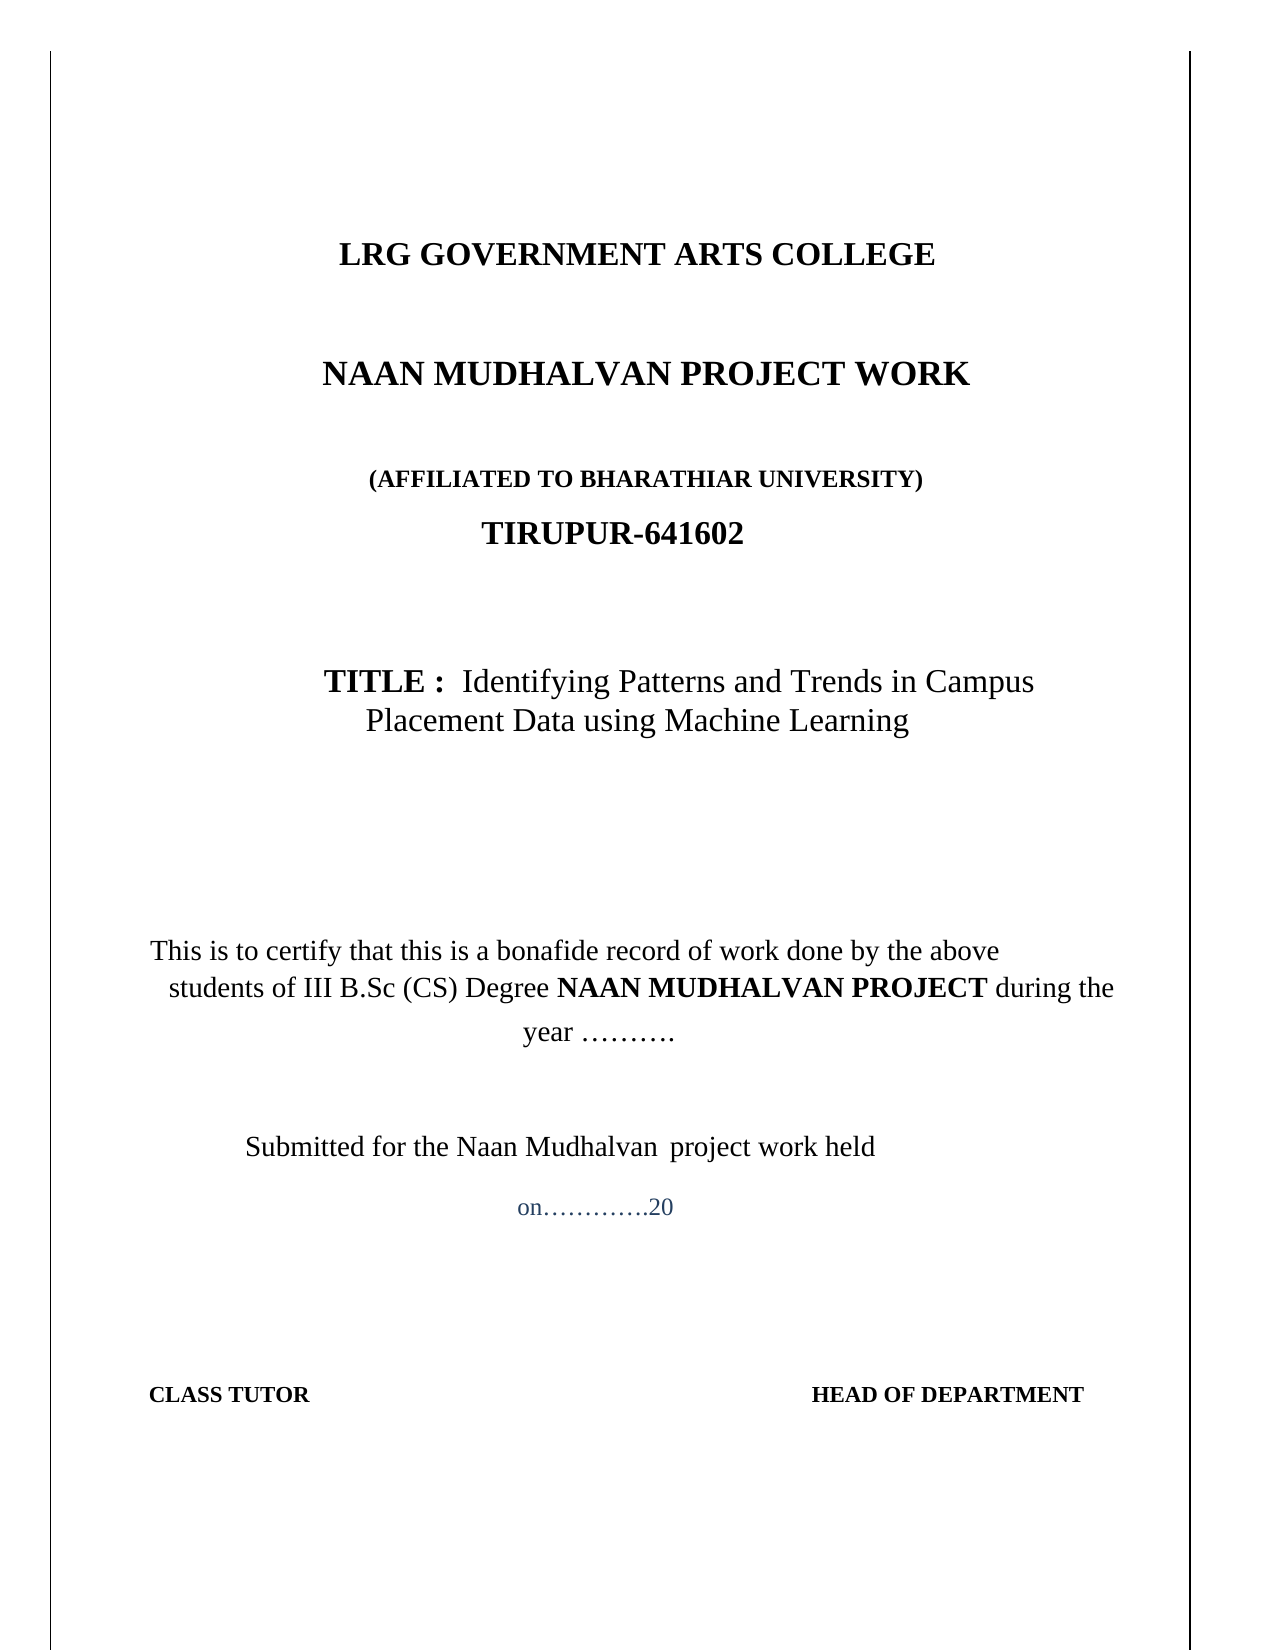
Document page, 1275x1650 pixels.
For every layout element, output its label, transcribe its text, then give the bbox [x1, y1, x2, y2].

subtitle on………….20 [517, 1192, 1125, 1221]
text students of III B.Sc (CS) Degree NAAN MUDHALVAN PROJECT during the year ………. [169, 971, 1125, 1048]
text CLASS TUTOR HEAD OF DEPARTMENT [148, 1381, 1125, 1407]
text NAAN MUDHALVAN PROJECT WORK [296, 353, 1125, 393]
text (AFFILIATED TO BHARATHIAR UNIVERSITY) [150, 464, 1125, 492]
text LRG GOVERNMENT ARTS COLLEGE [150, 234, 1125, 273]
text Submitted for the Naan Mudhalvan project work held [150, 1129, 1125, 1163]
text TITLE : Identifying Patterns and Trends in Campus Placement Data using Machine Learning [150, 662, 1125, 738]
text This is to certify that this is a bonafide record of work done by the above [150, 933, 1125, 966]
text TIRUPUR-641602 [150, 513, 1125, 551]
